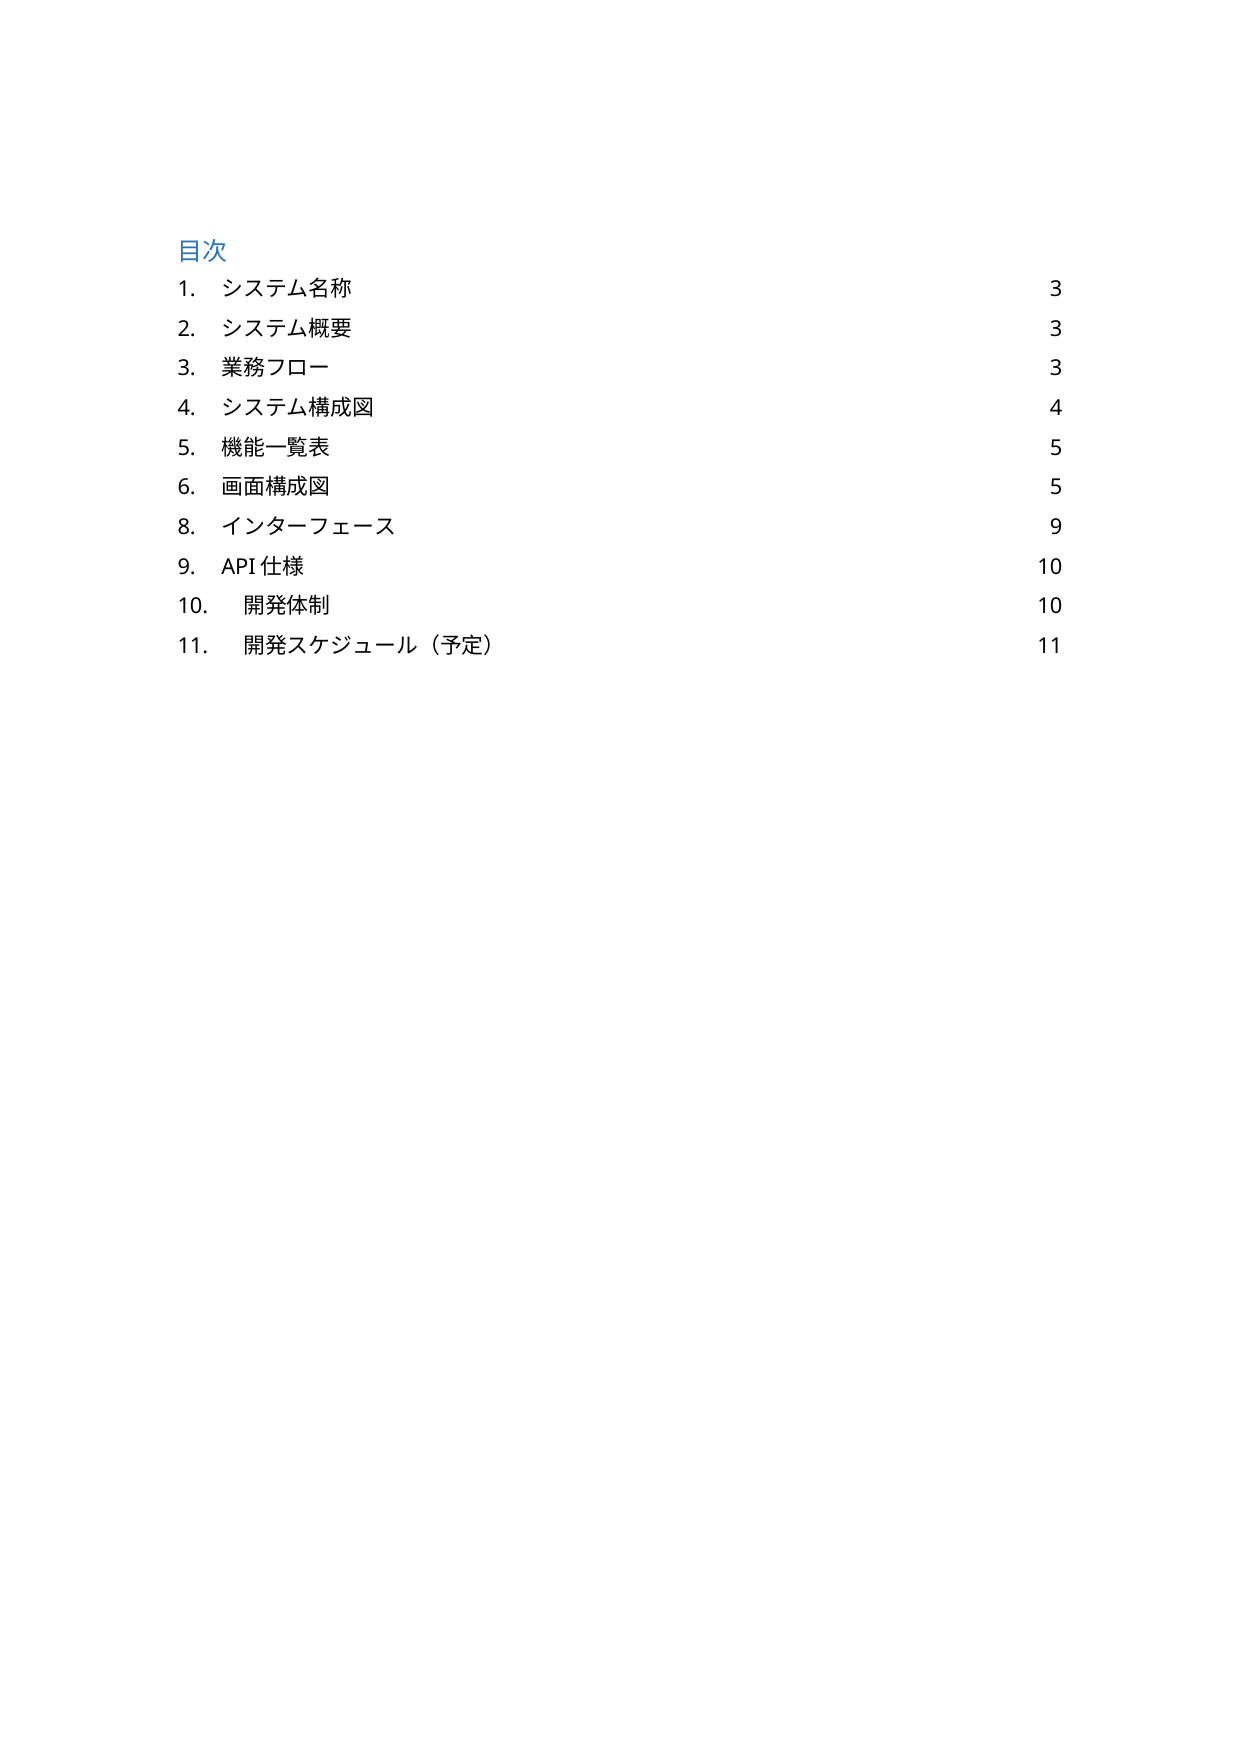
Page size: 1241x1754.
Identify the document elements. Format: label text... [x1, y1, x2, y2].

text 目次 [177, 232, 1063, 268]
